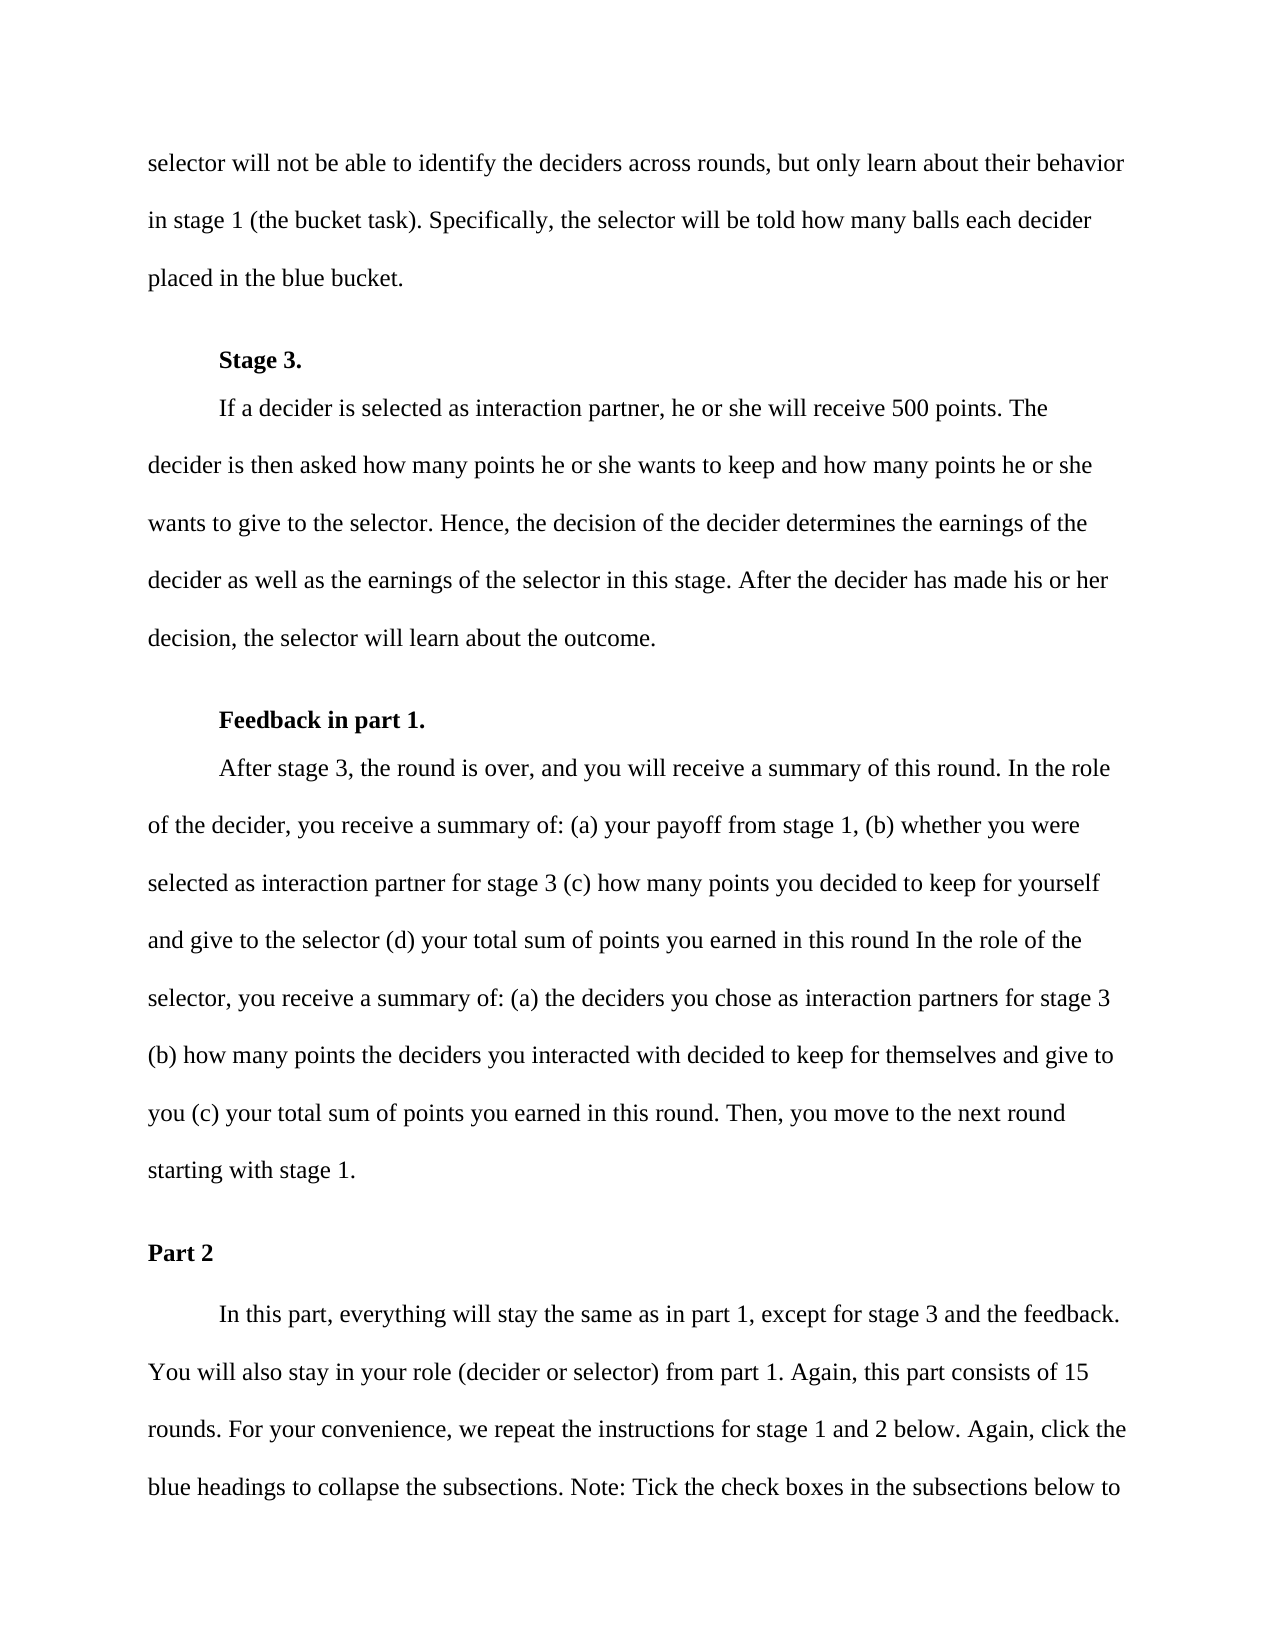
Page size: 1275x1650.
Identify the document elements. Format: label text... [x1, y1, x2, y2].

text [148, 148, 1127, 291]
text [148, 1299, 1127, 1501]
text After stage 3, the round is over, and you will receive a summary of this round. In the role of the decider, you receive a summary of: (a) your payoff from stage 1, (b) whether you were selected as interaction partner for stage 3 (c) how many points you decided to keep for yourself and give to the selector (d) your total sum of points you earned in this round In the role of the selector, you receive a summary of: (a) the deciders you chose as interaction partners for stage 3 (b) how many points the deciders you interacted with decided to keep for themselves and give to you (c) your total sum of points you earned in this round. Then, you move to the next round starting with stage 1. [148, 753, 1127, 1184]
subtitle Feedback in part 1. [148, 705, 1127, 734]
subtitle Part 2 [148, 1238, 1127, 1266]
text If a decider is selected as interaction partner, he or she will receive 500 points. The decider is then asked how many points he or she wants to keep and how many points he or she wants to give to the selector. Hence, the decision of the decider determines the earnings of the decider as well as the earnings of the selector in this stage. After the decider has made his or her decision, the selector will learn about the outcome. [148, 393, 1127, 651]
subtitle Stage 3. [148, 345, 1127, 374]
